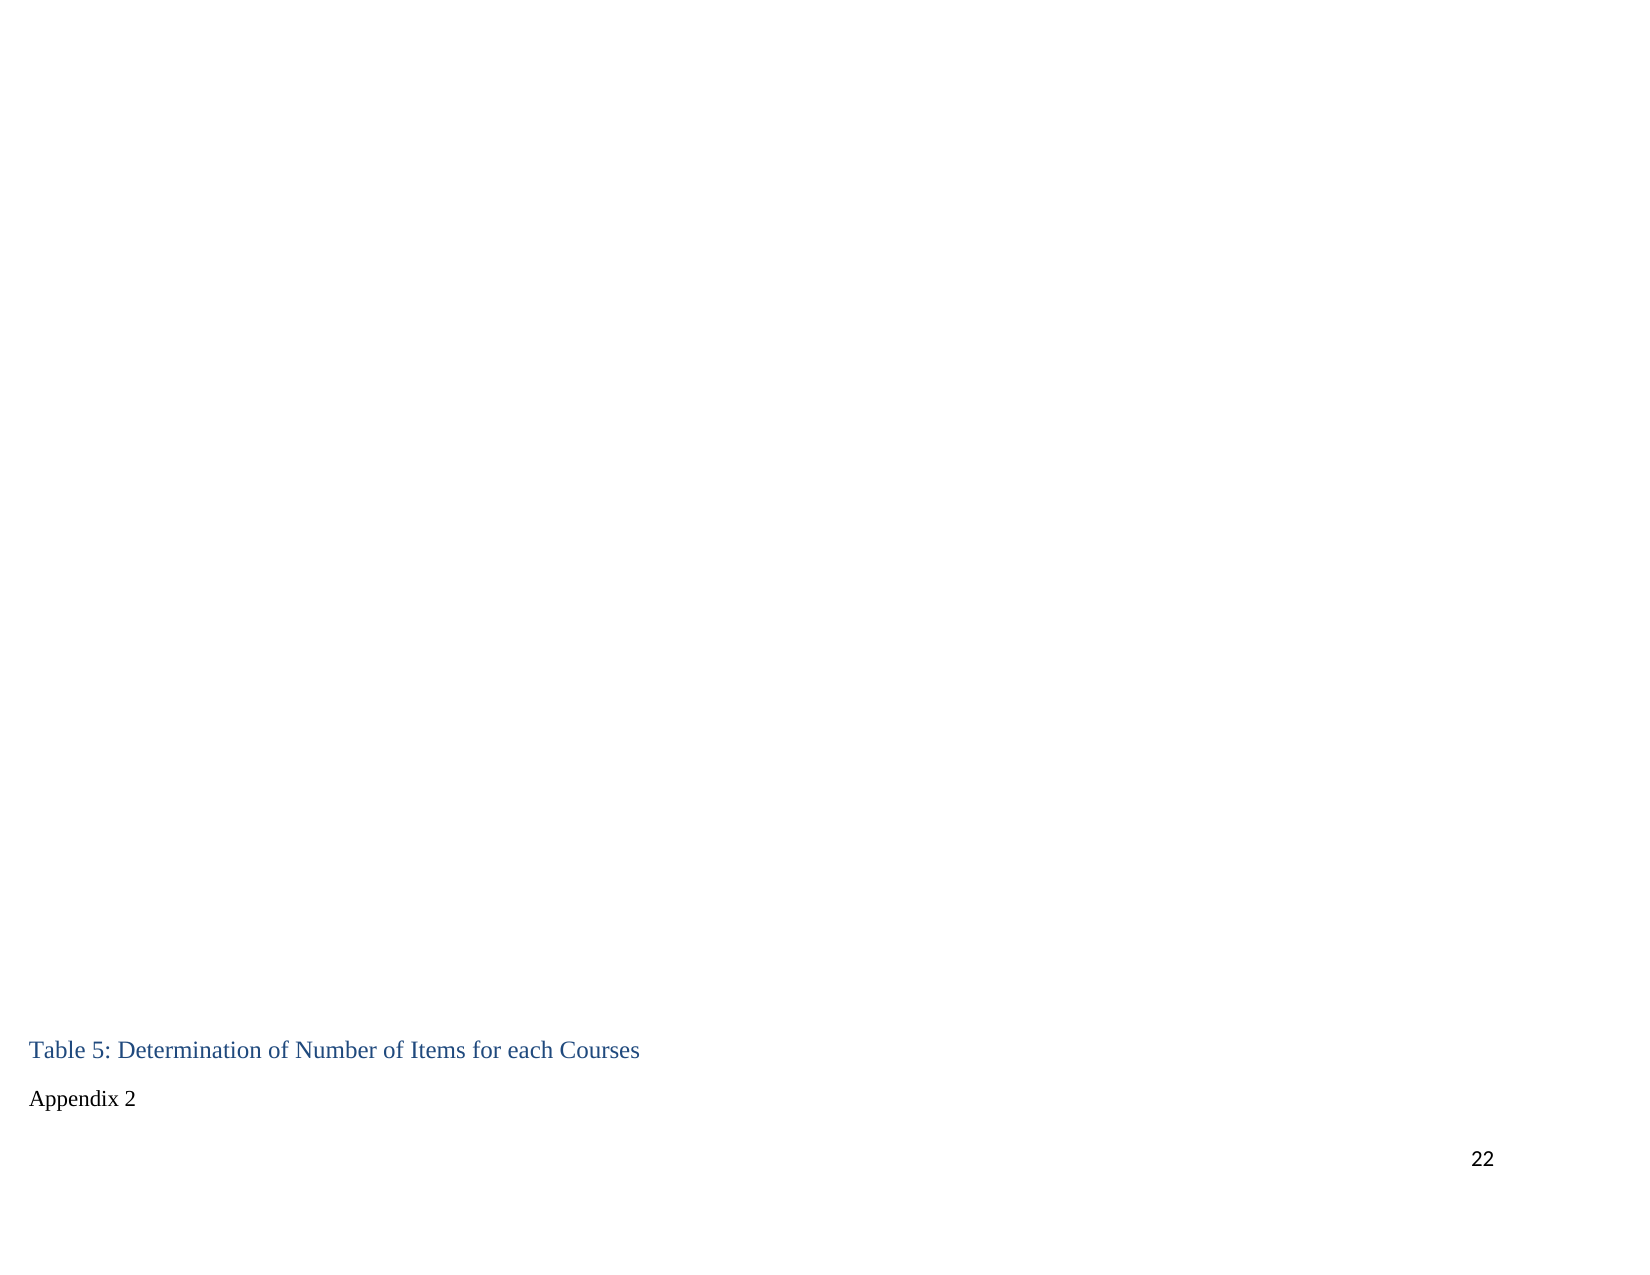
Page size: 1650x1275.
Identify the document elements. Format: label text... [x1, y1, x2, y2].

text Table 5: Determination of Number of Items for each Courses [28, 1036, 1494, 1064]
text Appendix 2 [28, 1085, 1494, 1111]
